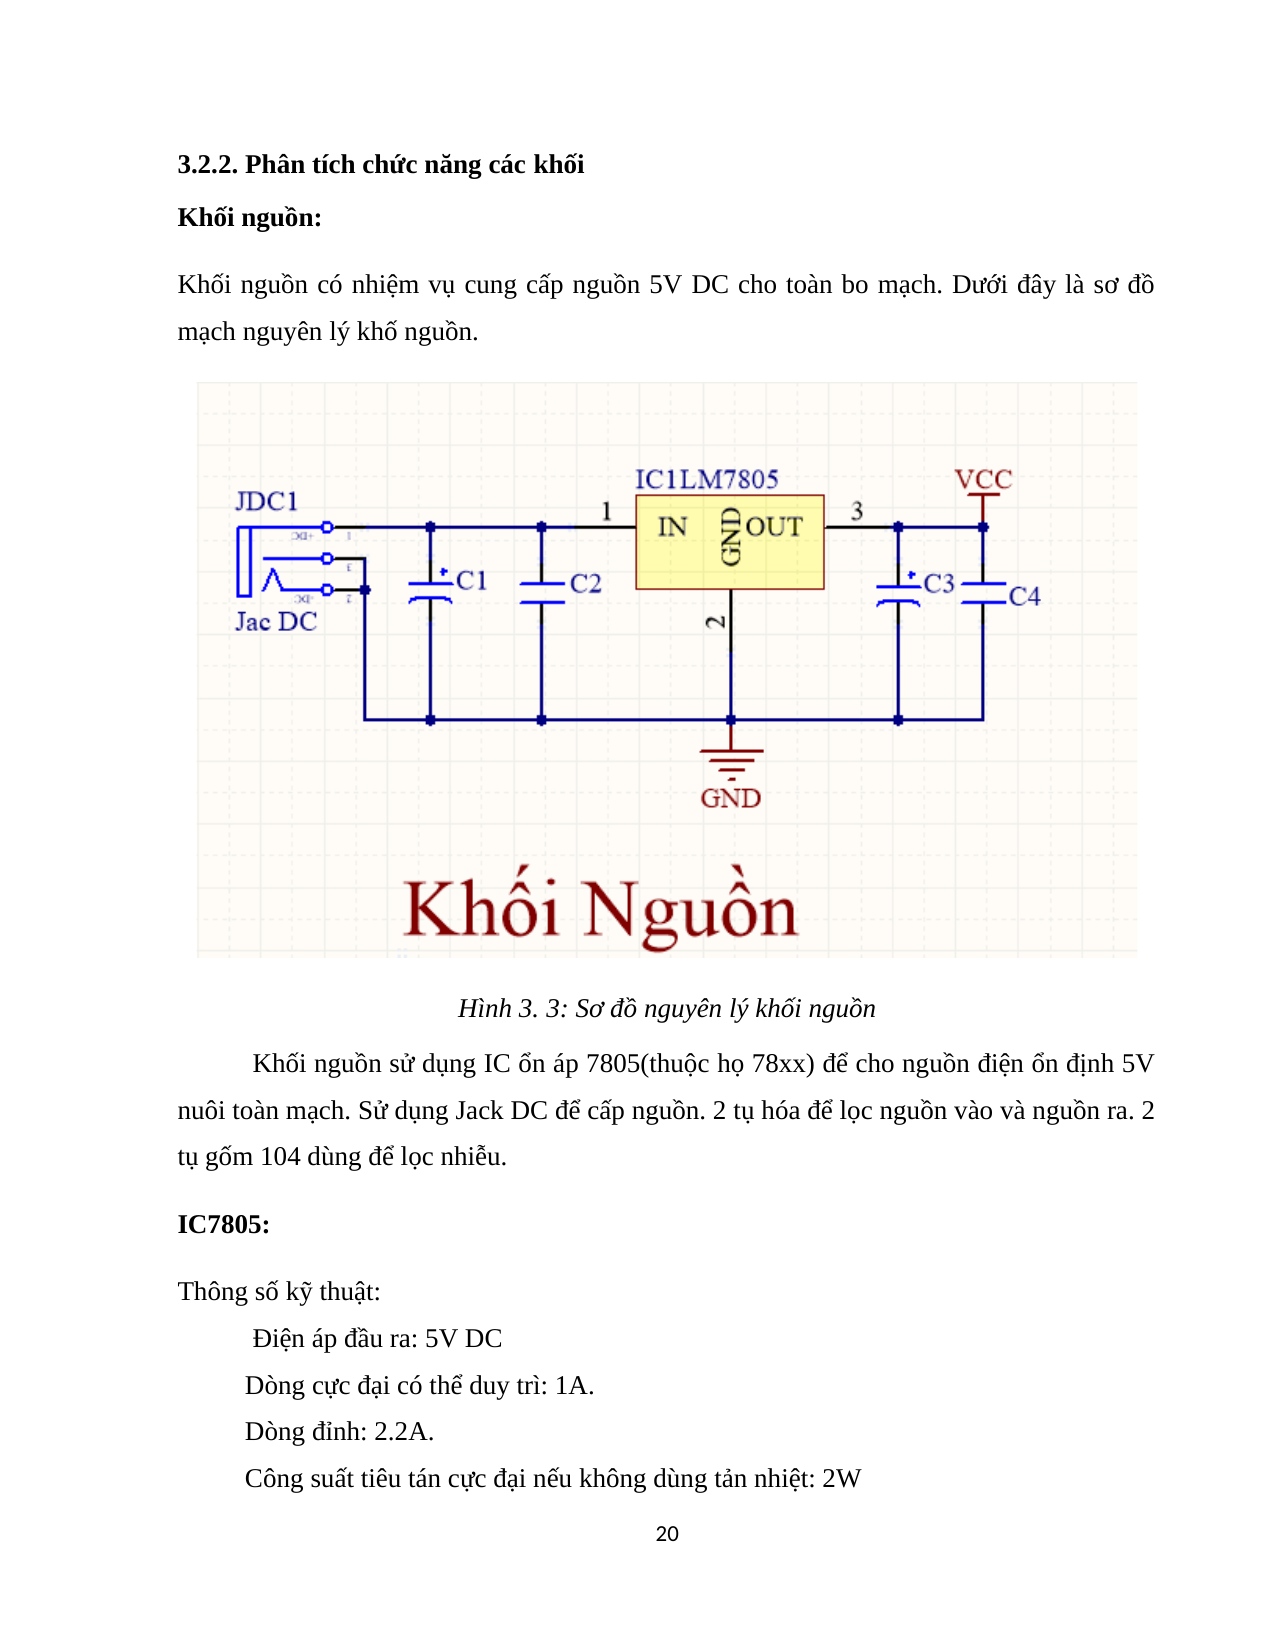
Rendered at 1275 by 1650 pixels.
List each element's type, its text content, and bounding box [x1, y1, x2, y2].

text Khối nguồn có nhiệm vụ cung cấp nguồn 5V DC cho toàn bo mạch. Dưới đây là sơ đồ mạch nguyên lý khố nguồn. [177, 268, 1157, 346]
text Dòng cực đại có thể duy trì: 1A. [177, 1369, 1157, 1400]
subtitle 3.2.2. Phân tích chức năng các khối [177, 148, 1157, 179]
text Khối nguồn sử dụng IC ổn áp 7805(thuộc họ 78xx) để cho nguồn điện ổn định 5V nuôi toàn mạch. Sử dụng Jack DC để cấp nguồn. 2 tụ hóa để lọc nguồn vào và nguồn ra. 2 tụ gốm 104 dùng để lọc nhiễu. [177, 1047, 1157, 1172]
text Thông số kỹ thuật: [177, 1276, 1157, 1307]
picture [196, 382, 1138, 958]
text Điện áp đầu ra: 5V DC [177, 1322, 1157, 1353]
text IC7805: [177, 1208, 1157, 1239]
text Công suất tiêu tán cực đại nếu không dùng tản nhiệt: 2W [177, 1462, 1157, 1493]
text Hình 3. 3: Sơ đồ nguyên lý khối nguồn [177, 992, 1157, 1023]
text Dòng đỉnh: 2.2A. [177, 1416, 1157, 1447]
text Khối nguồn: [177, 201, 1157, 232]
